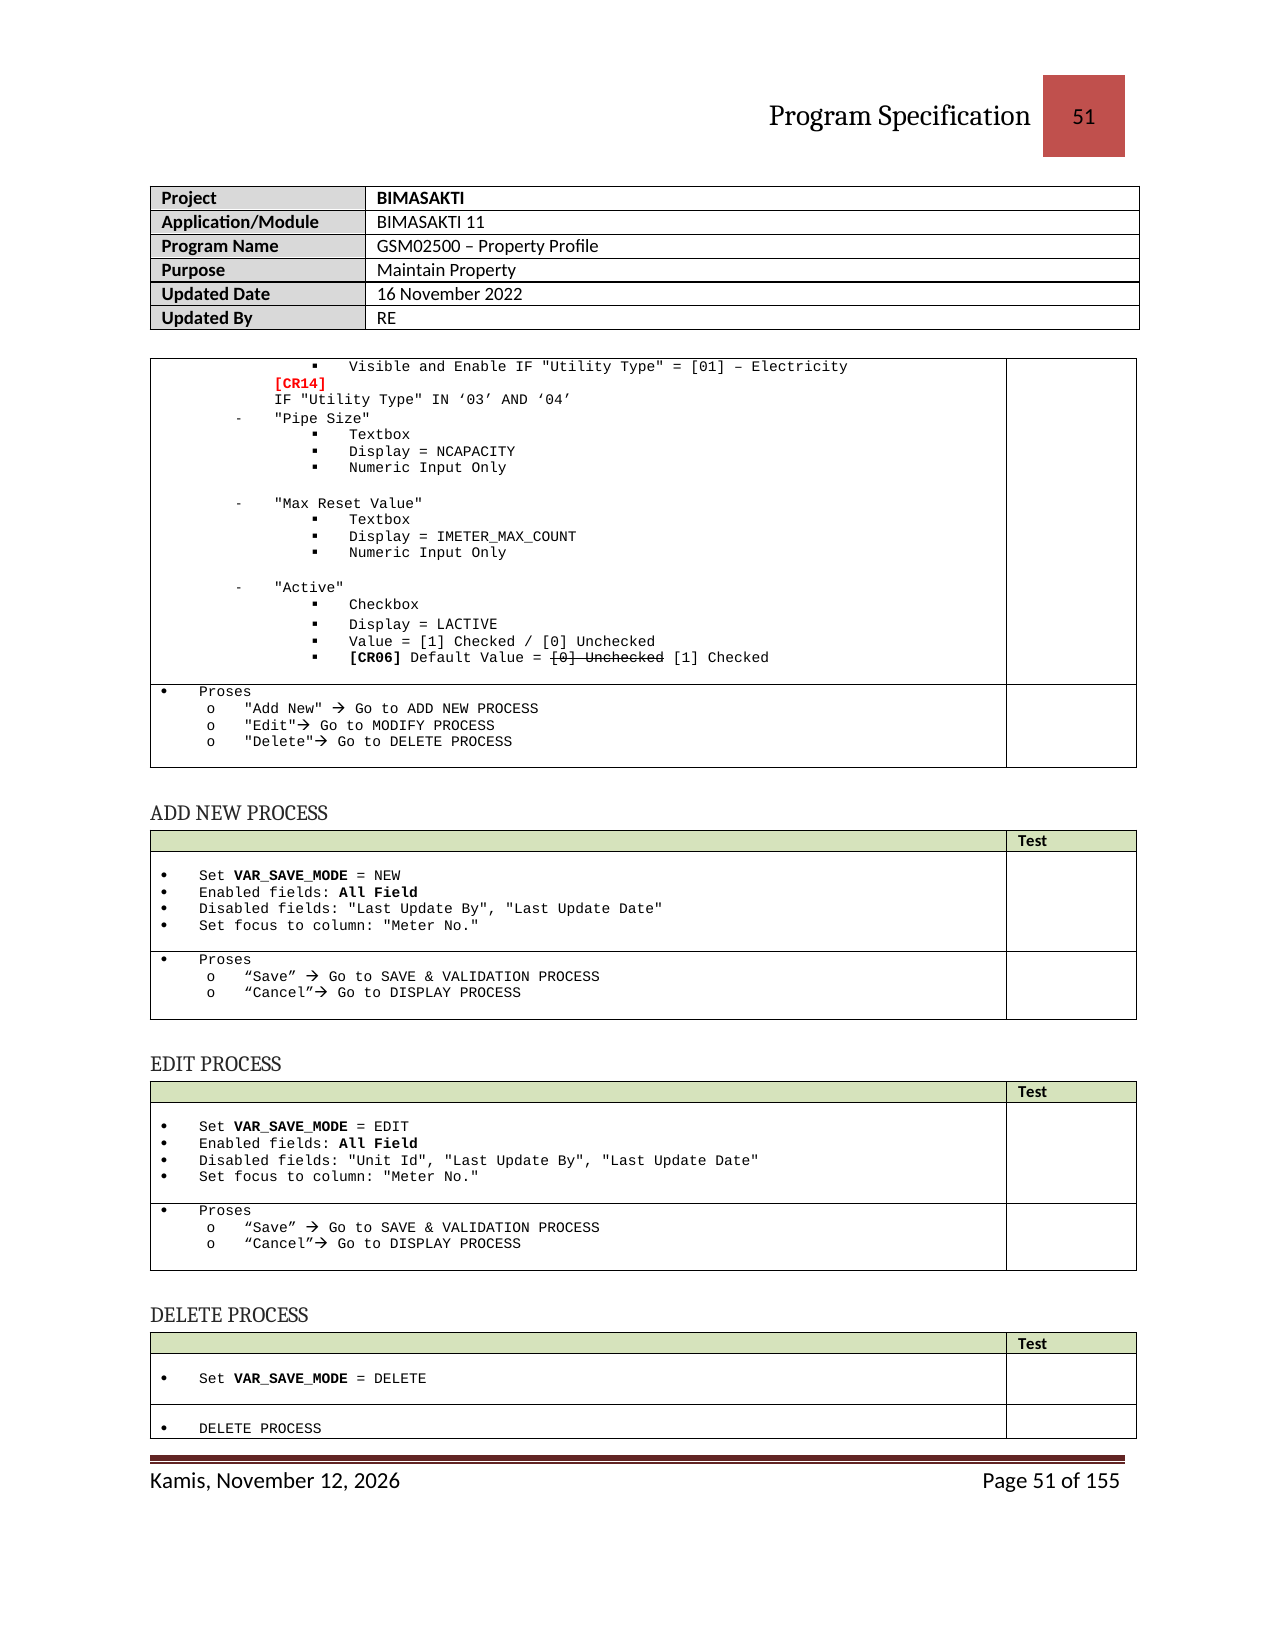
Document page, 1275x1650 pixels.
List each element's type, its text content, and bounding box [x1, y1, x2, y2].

table_cell [1007, 685, 1136, 767]
table_header Test [1007, 831, 1136, 851]
table_header Test [1007, 1082, 1136, 1102]
table_cell [1007, 359, 1136, 683]
table_cell [1007, 1204, 1136, 1270]
table_cell Set VAR_SAVE_MODE = NEW Enabled fields: All Field Disabled fields: "Last Update By", "Last Update Date" Set focus to column: "Meter No." [151, 852, 1006, 951]
table_cell [1007, 1103, 1136, 1202]
table_header Test [1007, 1333, 1136, 1353]
table_cell [1007, 1405, 1136, 1438]
table_cell Set VAR_SAVE_MODE = EDIT Enabled fields: All Field Disabled fields: "Unit Id", "Last Update By", "Last Update Date" Set focus to column: "Meter No." [151, 1103, 1006, 1202]
table_cell [1007, 1354, 1136, 1404]
table_cell [1007, 952, 1136, 1018]
table_cell Set VAR_SAVE_MODE = DELETE [151, 1354, 1006, 1404]
table_cell Proses “Save” Go to SAVE & VALIDATION PROCESS “Cancel” Go to DISPLAY PROCESS [151, 1204, 1006, 1270]
table_cell [1007, 852, 1136, 951]
subtitle ADD NEW PROCESS [150, 801, 1125, 826]
table_cell Proses “Save” Go to SAVE & VALIDATION PROCESS “Cancel” Go to DISPLAY PROCESS [151, 952, 1006, 1018]
table_header [151, 1333, 1006, 1353]
table_header [151, 1082, 1006, 1102]
table_header [151, 831, 1006, 851]
subtitle DELETE PROCESS [150, 1303, 1125, 1328]
table_cell Proses "Add New" Go to ADD NEW PROCESS "Edit" Go to MODIFY PROCESS "Delete" Go to DELETE PROCESS [151, 685, 1006, 767]
subtitle EDIT PROCESS [150, 1052, 1125, 1077]
